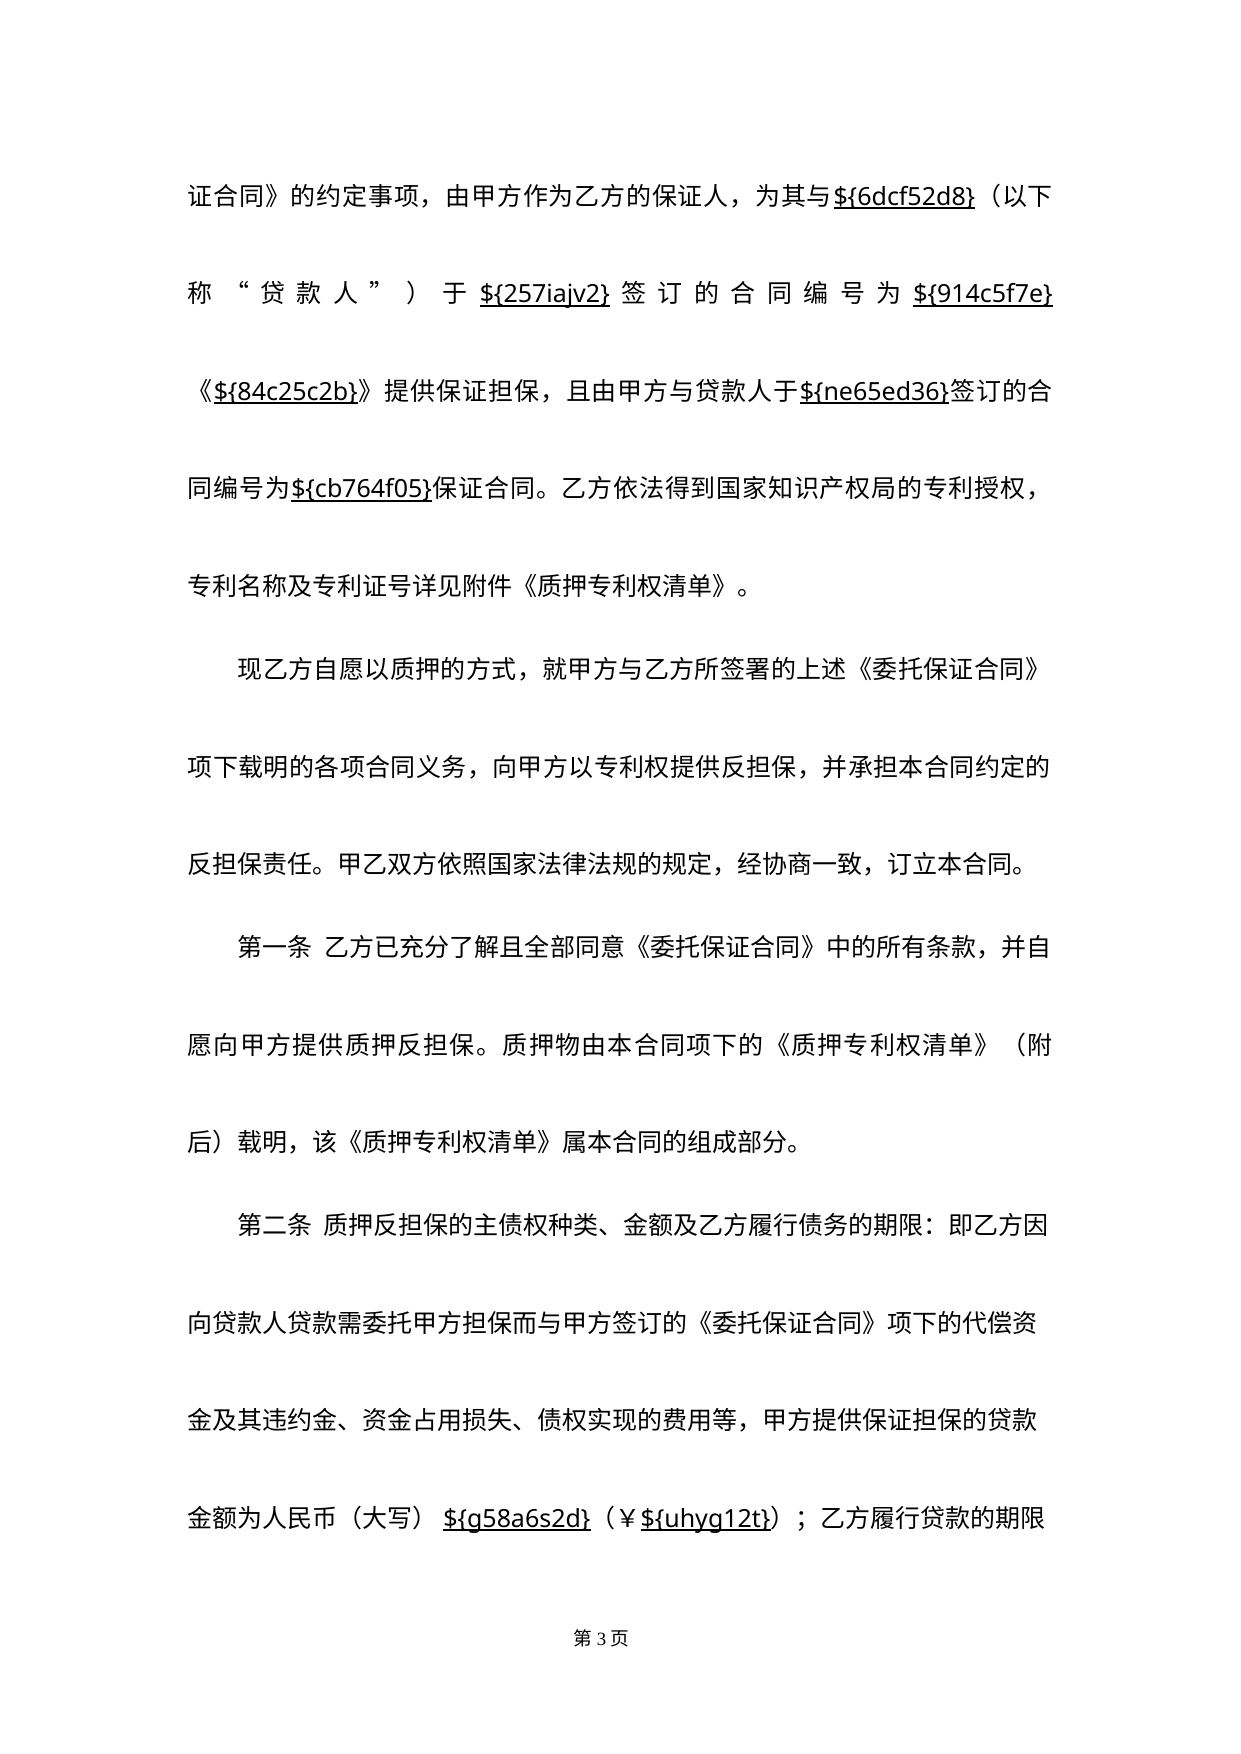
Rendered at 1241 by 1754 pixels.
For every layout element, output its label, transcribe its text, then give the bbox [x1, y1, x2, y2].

text 第一条 乙方已充分了解且全部同意《委托保证合同》中的所有条款，并自愿向甲方提供质押反担保。质押物由本合同项下的《质押专利权清单》（附后）载明，该《质押专利权清单》属本合同的组成部分。 [187, 913, 1053, 1173]
text 现乙方自愿以质押的方式，就甲方与乙方所签署的上述《委托保证合同》项下载明的各项合同义务，向甲方以专利权提供反担保，并承担本合同约定的反担保责任。甲乙双方依照国家法律法规的规定，经协商一致，订立本合同。 [187, 635, 1053, 895]
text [187, 1191, 1053, 1549]
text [187, 162, 1053, 617]
